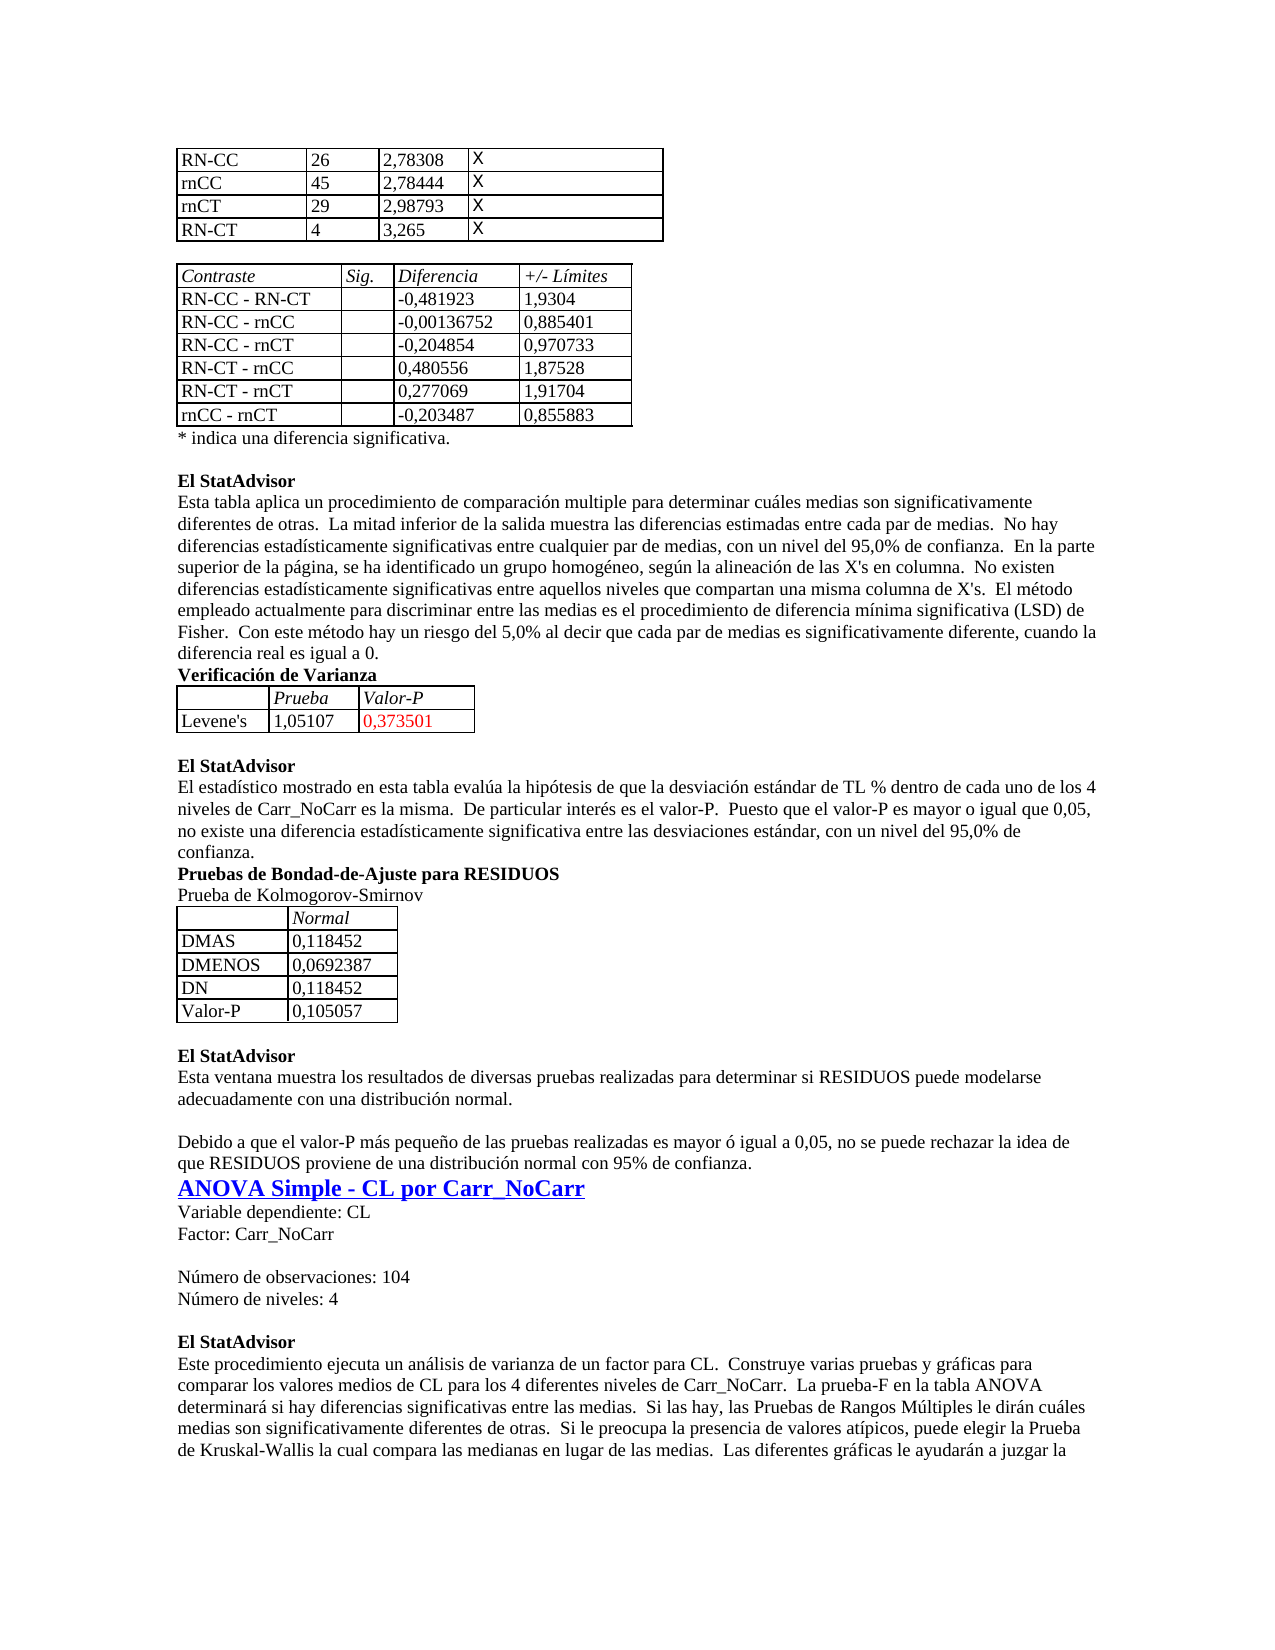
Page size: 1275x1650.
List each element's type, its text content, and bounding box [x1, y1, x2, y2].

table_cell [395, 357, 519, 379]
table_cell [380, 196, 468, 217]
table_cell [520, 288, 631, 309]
text Esta tabla aplica un procedimiento de comparación multiple para determinar cuáles medias son significativamente diferentes de otras. La mitad inferior de la salida muestra las diferencias estimadas entre cada par de medias. No hay diferencias estadísticamente significativas entre cualquier par de medias, con un nivel del 95,0% de confianza. En la parte superior de la página, se ha identificado un grupo homogéneo, según la alineación de las X's en columna. No existen diferencias estadísticamente significativas entre aquellos niveles que compartan una misma columna de X's. El método empleado actualmente para discriminar entre las medias es el procedimiento de diferencia mínima significativa (LSD) de Fisher. Con este método hay un riesgo del 5,0% al decir que cada par de medias es significativamente diferente, cuando la diferencia real es igual a 0. [177, 491, 1098, 664]
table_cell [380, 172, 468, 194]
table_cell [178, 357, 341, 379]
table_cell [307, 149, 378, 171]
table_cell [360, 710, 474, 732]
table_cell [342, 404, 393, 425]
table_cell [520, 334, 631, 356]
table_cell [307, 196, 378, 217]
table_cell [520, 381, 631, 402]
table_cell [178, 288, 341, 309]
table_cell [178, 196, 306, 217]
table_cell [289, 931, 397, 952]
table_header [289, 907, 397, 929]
text Pruebas de Bondad-de-Ajuste para RESIDUOS [177, 863, 1098, 884]
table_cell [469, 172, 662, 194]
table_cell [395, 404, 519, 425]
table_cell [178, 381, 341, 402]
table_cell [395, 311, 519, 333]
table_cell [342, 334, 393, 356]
text El StatAdvisor [177, 1331, 1098, 1352]
text El StatAdvisor [177, 1044, 1098, 1066]
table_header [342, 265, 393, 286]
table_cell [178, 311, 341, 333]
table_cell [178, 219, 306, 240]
text Prueba de Kolmogorov-Smirnov [177, 884, 1098, 906]
text Número de niveles: 4 [177, 1288, 1098, 1309]
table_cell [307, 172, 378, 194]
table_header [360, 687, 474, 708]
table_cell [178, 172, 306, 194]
text Variable dependiente: CL [177, 1201, 1098, 1223]
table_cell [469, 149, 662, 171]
text ANOVA Simple - CL por Carr_NoCarr [177, 1174, 1098, 1201]
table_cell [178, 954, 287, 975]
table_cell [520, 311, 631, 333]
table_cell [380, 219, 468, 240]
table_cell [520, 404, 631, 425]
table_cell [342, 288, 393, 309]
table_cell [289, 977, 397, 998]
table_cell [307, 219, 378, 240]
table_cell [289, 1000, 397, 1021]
text * indica una diferencia significativa. [177, 427, 1098, 448]
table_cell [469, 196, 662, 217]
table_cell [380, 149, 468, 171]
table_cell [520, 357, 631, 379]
text Esta ventana muestra los resultados de diversas pruebas realizadas para determinar si RESIDUOS puede modelarse adecuadamente con una distribución normal. [177, 1066, 1098, 1109]
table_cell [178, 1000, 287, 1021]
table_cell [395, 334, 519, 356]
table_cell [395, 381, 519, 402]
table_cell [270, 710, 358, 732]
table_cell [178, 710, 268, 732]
text Verificación de Varianza [177, 664, 1098, 685]
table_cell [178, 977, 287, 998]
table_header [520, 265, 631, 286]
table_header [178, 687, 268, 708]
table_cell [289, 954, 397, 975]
text Debido a que el valor-P más pequeño de las pruebas realizadas es mayor ó igual a 0,05, no se puede rechazar la idea de que RESIDUOS proviene de una distribución normal con 95% de confianza. [177, 1131, 1098, 1174]
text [177, 1352, 1098, 1460]
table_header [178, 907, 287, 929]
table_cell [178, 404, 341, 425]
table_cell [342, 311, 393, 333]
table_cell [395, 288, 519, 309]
text El StatAdvisor [177, 755, 1098, 776]
text El estadístico mostrado en esta tabla evalúa la hipótesis de que la desviación estándar de TL % dentro de cada uno de los 4 niveles de Carr_NoCarr es la misma. De particular interés es el valor-P. Puesto que el valor-P es mayor o igual que 0,05, no existe una diferencia estadísticamente significativa entre las desviaciones estándar, con un nivel del 95,0% de confianza. [177, 776, 1098, 863]
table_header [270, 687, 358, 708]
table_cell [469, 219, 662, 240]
text Factor: Carr_NoCarr [177, 1223, 1098, 1244]
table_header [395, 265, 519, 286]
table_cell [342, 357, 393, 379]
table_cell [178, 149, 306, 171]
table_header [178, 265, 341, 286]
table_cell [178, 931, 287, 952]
text El StatAdvisor [177, 470, 1098, 491]
text Número de observaciones: 104 [177, 1266, 1098, 1288]
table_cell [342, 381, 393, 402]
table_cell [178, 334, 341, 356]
